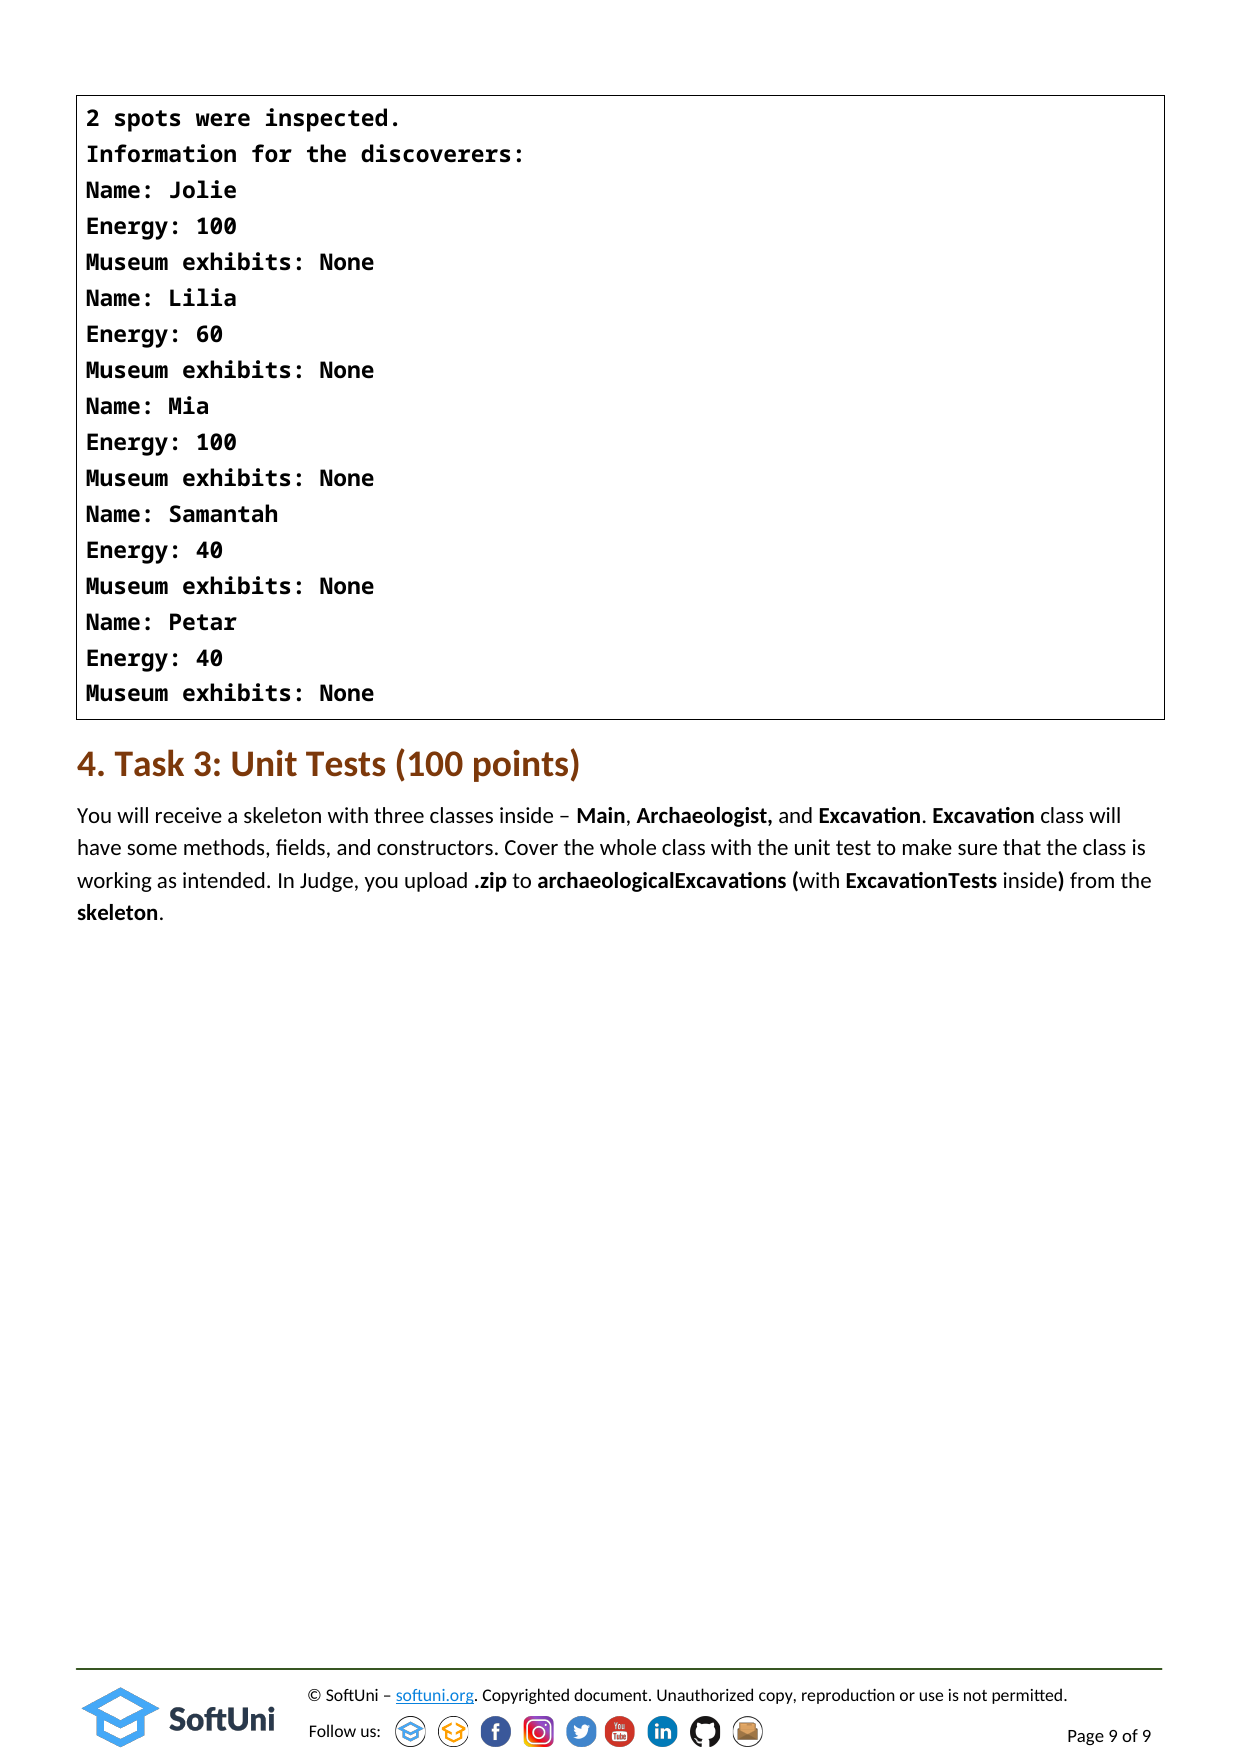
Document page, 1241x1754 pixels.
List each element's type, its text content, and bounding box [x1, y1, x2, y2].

picture [75, 1681, 281, 1753]
picture [480, 1716, 511, 1747]
picture [661, 1729, 671, 1738]
picture [395, 1716, 426, 1747]
subtitle Task 3: Unit Tests (100 points) [77, 740, 1163, 786]
picture [566, 1716, 597, 1747]
picture [669, 1738, 678, 1747]
picture [732, 1716, 763, 1747]
picture [647, 1716, 656, 1725]
text You will receive a skeleton with three classes inside – Main, Archaeologist, and Excavation. Excavation class will have some methods, fields, and constructors. Cover the whole class with the unit test to make sure that the class is working as intended. In Judge, you upload .zip to archaeologicalExcavations (with ExcavationTests inside) from the skeleton. [77, 801, 1163, 926]
picture [438, 1716, 469, 1747]
picture [690, 1716, 721, 1747]
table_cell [77, 96, 1164, 718]
picture [669, 1716, 678, 1725]
picture [647, 1738, 656, 1747]
picture [523, 1716, 554, 1747]
picture [604, 1716, 635, 1747]
